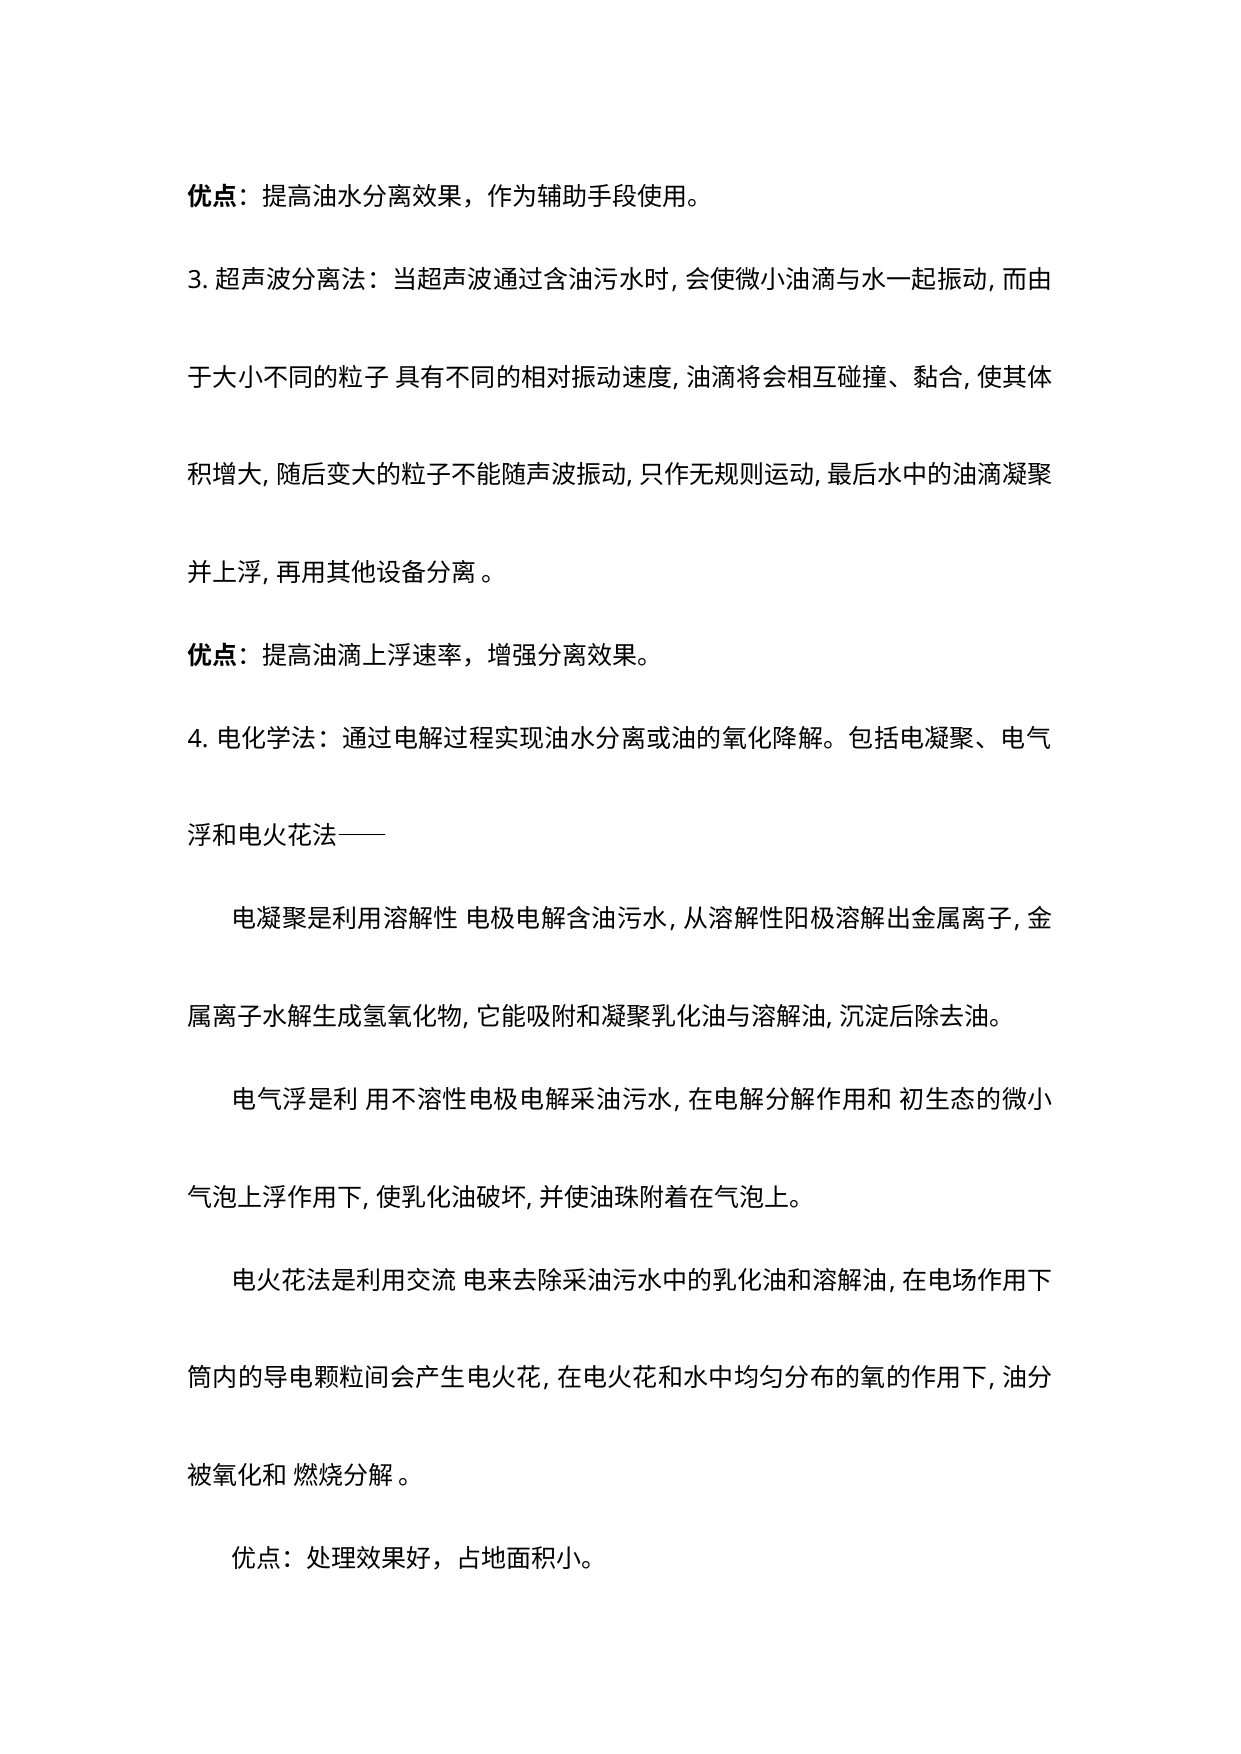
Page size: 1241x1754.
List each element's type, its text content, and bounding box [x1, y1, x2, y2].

text 电凝聚是利用溶解性 电极电解含油污水, 从溶解性阳极溶解出金属离子, 金属离子水解生成氢氧化物, 它能吸附和凝聚乳化油与溶解油, 沉淀后除去油。 [187, 884, 1053, 1047]
text 优点：提高油滴上浮速率，增强分离效果。 [187, 621, 1053, 686]
text 优点：处理效果好，占地面积小。 [187, 1524, 1053, 1589]
text 3. 超声波分离法：当超声波通过含油污水时, 会使微小油滴与水一起振动, 而由于大小不同的粒子 具有不同的相对振动速度, 油滴将会相互碰撞、黏合, 使其体积增大, 随后变大的粒子不能随声波振动, 只作无规则运动, 最后水中的油滴凝聚并上浮, 再用其他设备分离 。 [187, 245, 1053, 603]
text 优点：提高油水分离效果，作为辅助手段使用。 [187, 162, 1053, 227]
text 电火花法是利用交流 电来去除采油污水中的乳化油和溶解油, 在电场作用下筒内的导电颗粒间会产生电火花, 在电火花和水中均匀分布的氧的作用下, 油分被氧化和 燃烧分解 。 [187, 1246, 1053, 1506]
text 电气浮是利 用不溶性电极电解采油污水, 在电解分解作用和 初生态的微小气泡上浮作用下, 使乳化油破坏, 并使油珠附着在气泡上。 [187, 1065, 1053, 1228]
text 4. 电化学法：通过电解过程实现油水分离或油的氧化降解。包括电凝聚、电气浮和电火花法—— [187, 704, 1053, 866]
